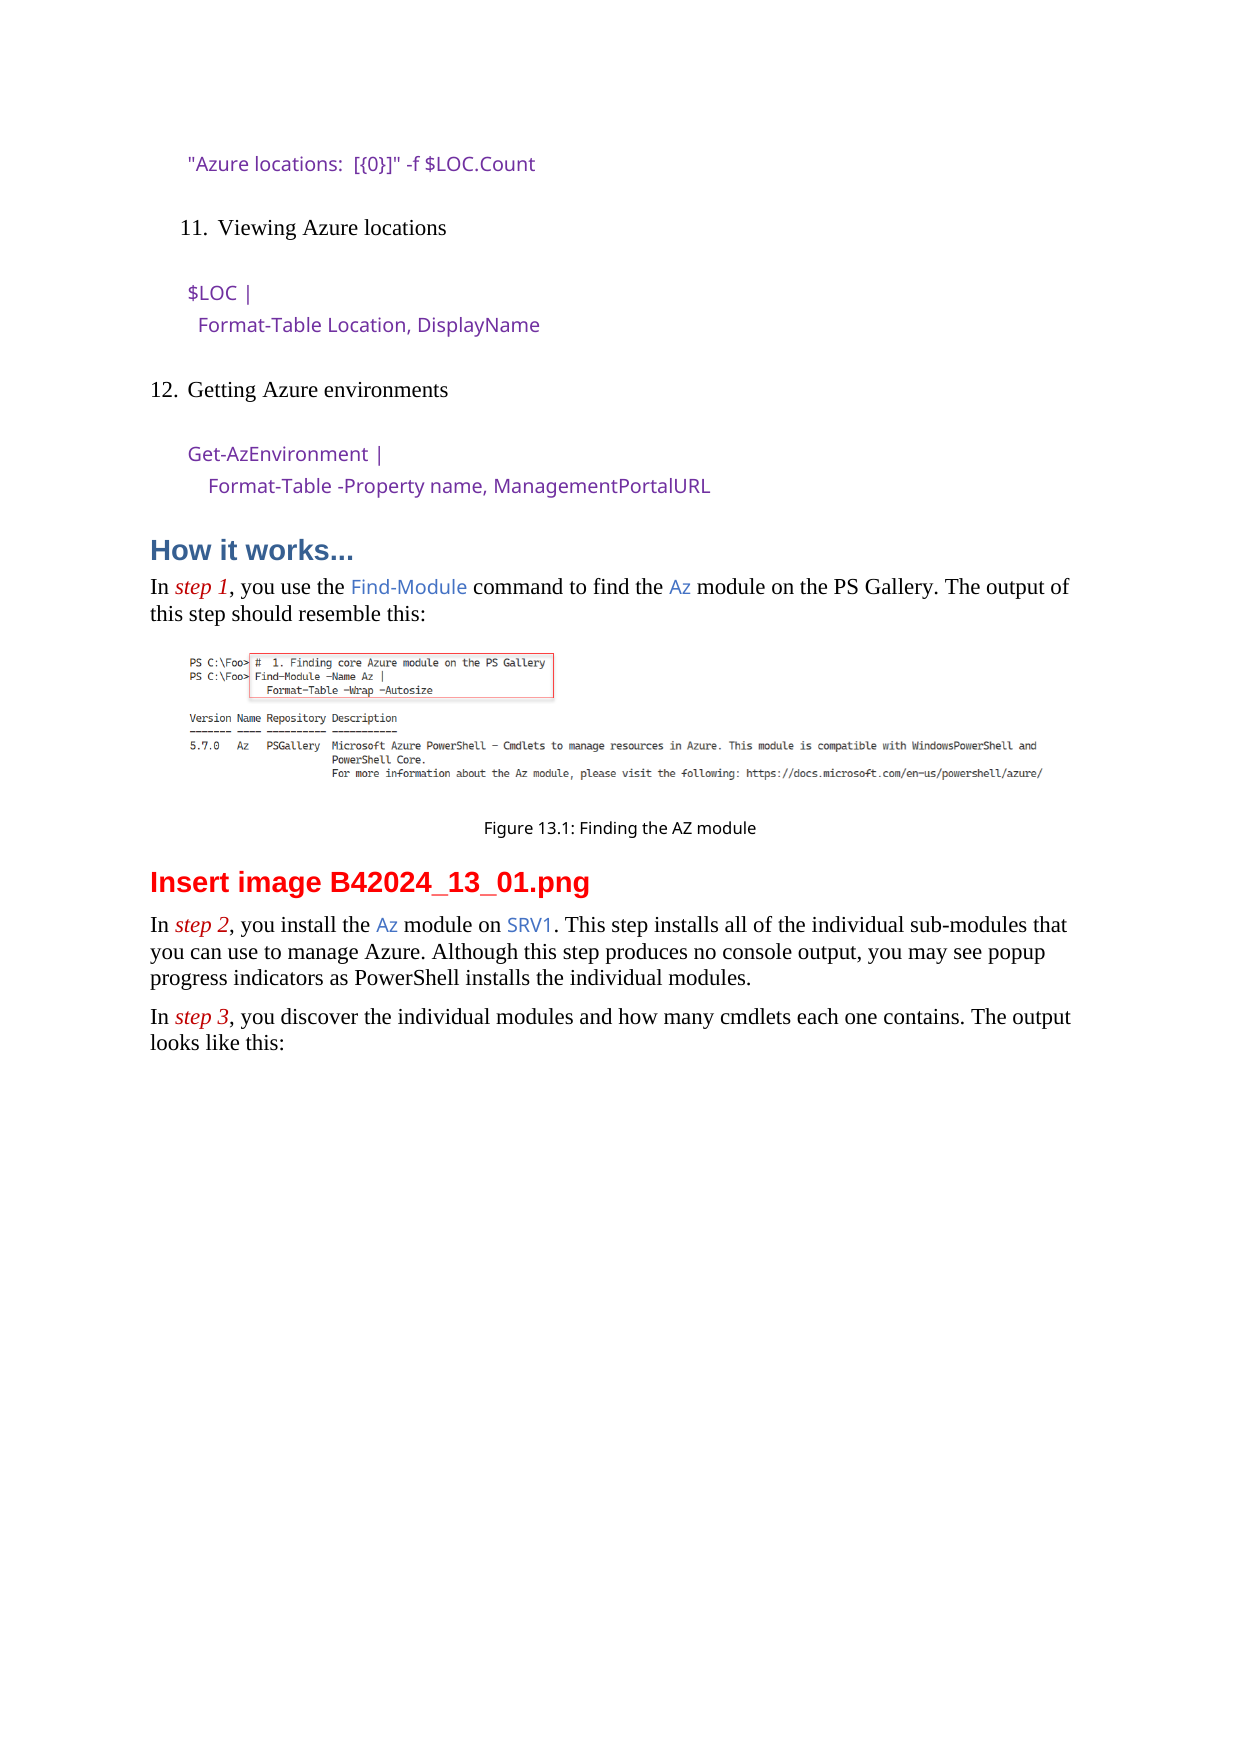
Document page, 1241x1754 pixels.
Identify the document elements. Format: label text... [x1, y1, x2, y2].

subtitle How it works... [150, 533, 1090, 567]
text In step 3, you discover the individual modules and how many cmdlets each one contains. The output looks like this: [150, 1003, 1090, 1056]
picture [184, 651, 1057, 792]
text Getting Azure environments [150, 376, 1053, 402]
text Figure 13.1: Finding the AZ module [150, 817, 1090, 840]
text "Azure locations: [{0}]" -f $LOC.Count [187, 150, 1090, 177]
text Viewing Azure locations [179, 214, 1090, 241]
text $LOC | [187, 279, 1090, 306]
text Format-Table Location, DisplayName [187, 311, 1090, 338]
text Insert image B42024_13_01.png [150, 865, 1090, 898]
text In step 1, you use the Find-Module command to find the Az module on the PS Gallery. The output of this step should resemble this: [150, 573, 1090, 626]
text Format-Table -Property name, ManagementPortalURL [187, 473, 1090, 500]
text In step 2, you install the Az module on SRV1. This step installs all of the individual sub-modules that you can use to manage Azure. Although this step produces no console output, you may see popup progress indicators as PowerShell installs the individual modules. [150, 911, 1090, 991]
text Get-AzEnvironment | [187, 441, 1090, 467]
